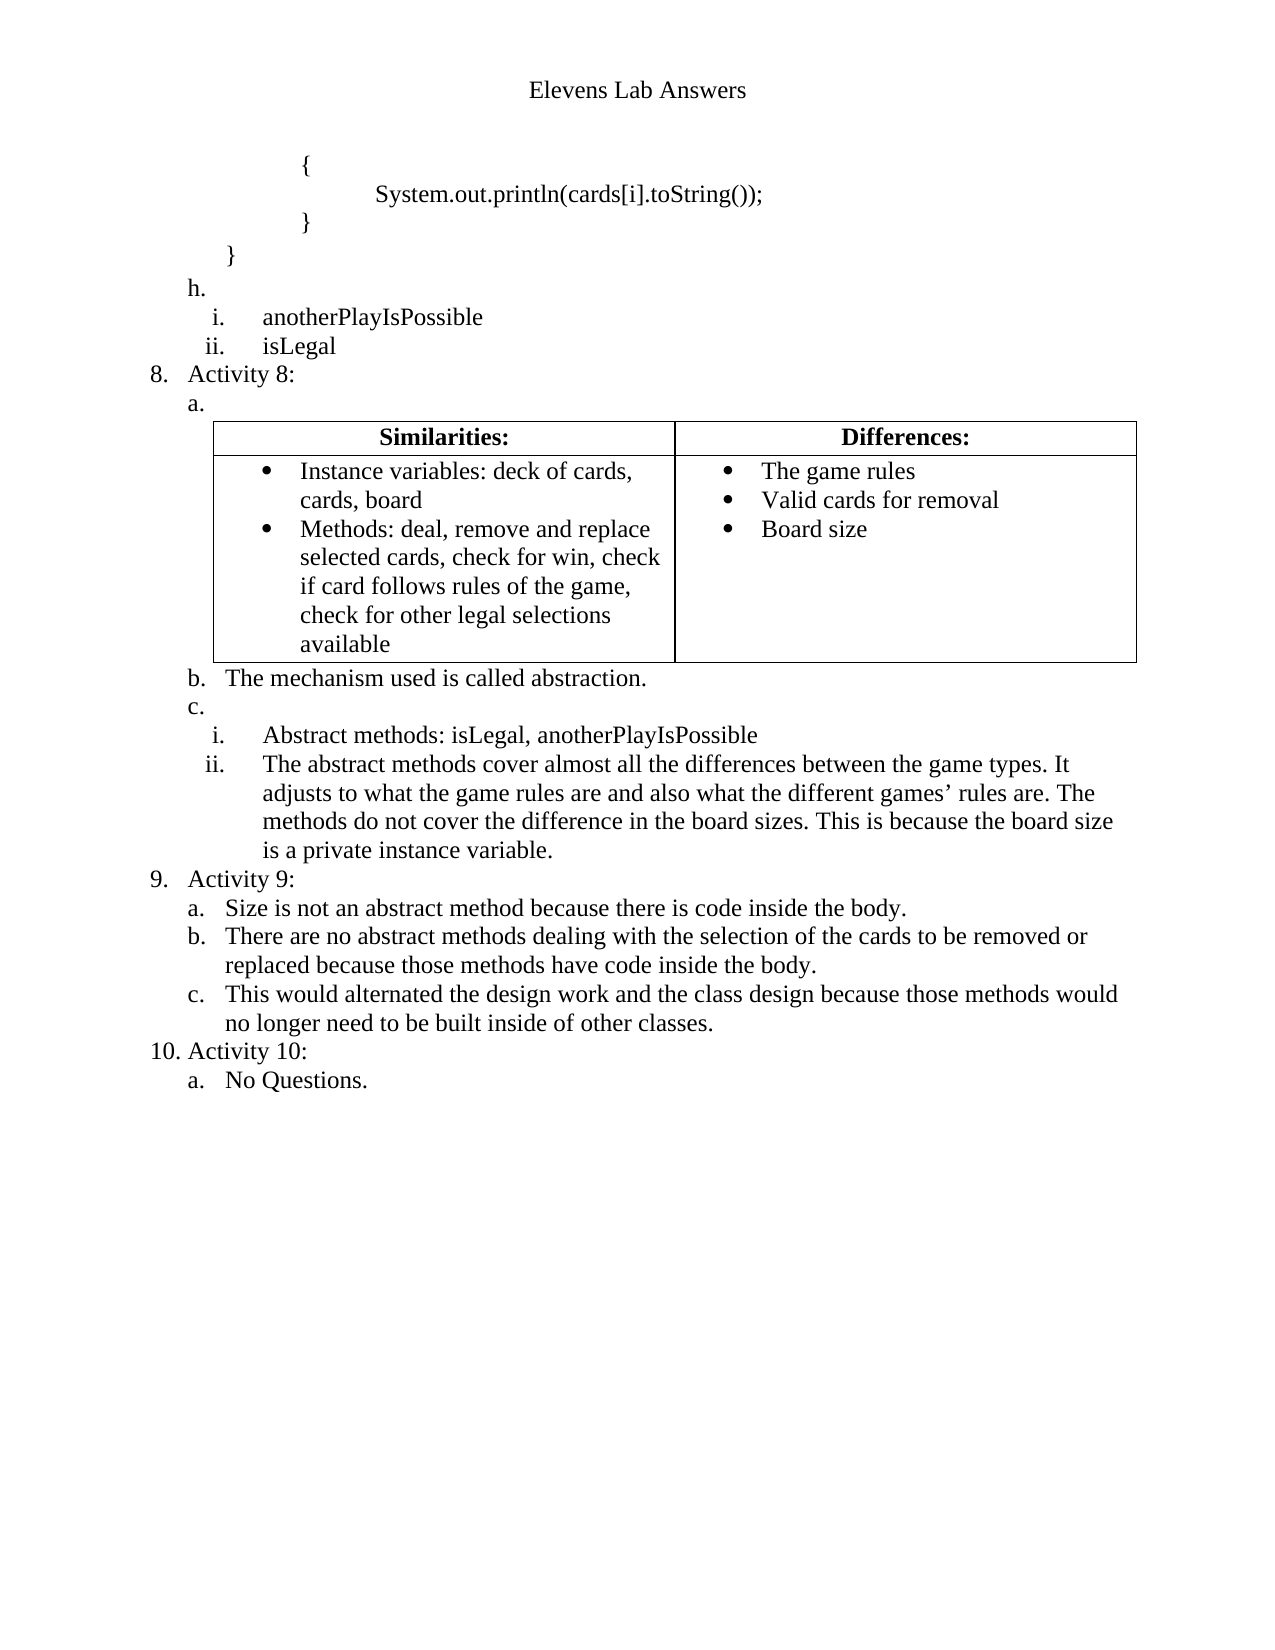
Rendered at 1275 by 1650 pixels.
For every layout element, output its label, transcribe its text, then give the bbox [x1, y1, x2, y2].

table_header Similarities: [214, 422, 674, 455]
list { [225, 150, 1125, 179]
list Activity 9: [150, 864, 1125, 893]
table_cell Instance variables: deck of cards, cards, board Methods: deal, remove and replace selected cards, check for win, check if card follows rules of the game, check for other legal selections available [214, 456, 674, 662]
list anotherPlayIsPossible [225, 302, 1125, 331]
list The mechanism used is called abstraction. [187, 663, 1125, 691]
table_cell The game rules Valid cards for removal Board size [676, 456, 1136, 662]
list No Questions. [187, 1065, 1125, 1094]
list isLegal [225, 331, 1125, 359]
list } [225, 207, 1125, 236]
list System.out.println(cards[i].toString()); [225, 179, 1125, 207]
text } [150, 240, 1125, 269]
list Abstract methods: isLegal, anotherPlayIsPossible [225, 720, 1125, 749]
list Size is not an abstract method because there is code inside the body. [187, 893, 1125, 921]
list This would alternated the design work and the class design because those methods would no longer need to be built inside of other classes. [187, 979, 1125, 1036]
table_header Differences: [676, 422, 1136, 455]
list Activity 10: [150, 1036, 1125, 1065]
list Activity 8: [150, 359, 1125, 388]
list The abstract methods cover almost all the differences between the game types. It adjusts to what the game rules are and also what the different games’ rules are. The methods do not cover the difference in the board sizes. This is because the board size is a private instance variable. [225, 749, 1125, 864]
list There are no abstract methods dealing with the selection of the cards to be removed or replaced because those methods have code inside the body. [187, 921, 1125, 979]
